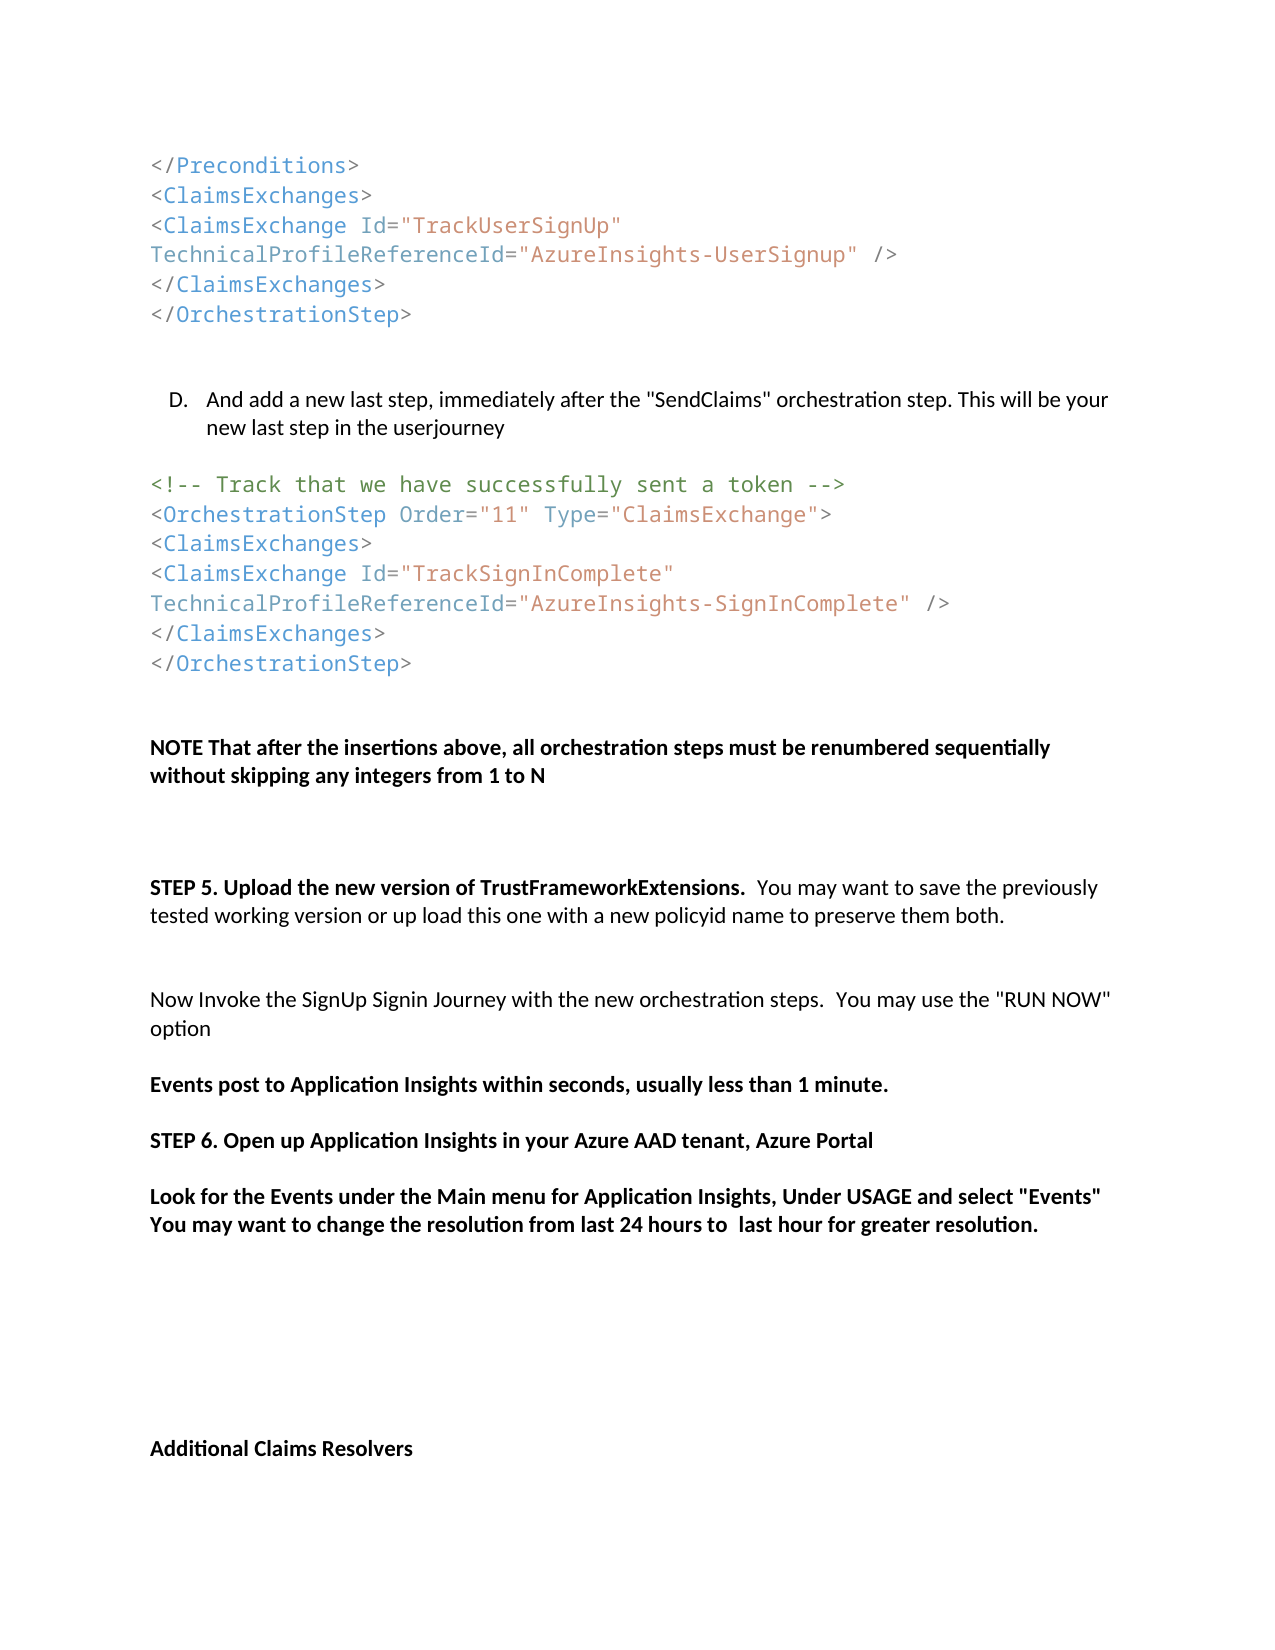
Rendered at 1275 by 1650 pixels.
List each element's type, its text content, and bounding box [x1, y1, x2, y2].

text NOTE That after the insertions above, all orchestration steps must be renumbered sequentially without skipping any integers from 1 to N [150, 733, 1125, 789]
text <ClaimsExchanges> [150, 528, 1125, 558]
list And add a new last step, immediately after the "SendClaims" orchestration step. This will be your new last step in the userjourney [169, 385, 1125, 441]
text STEP 6. Open up Application Insights in your Azure AAD tenant, Azure Portal [150, 1126, 1125, 1154]
text </OrchestrationStep> [150, 648, 1125, 677]
text </ClaimsExchanges> [150, 269, 1125, 299]
text <!-- Track that we have successfully sent a token --> [150, 469, 1125, 499]
text </Preconditions> [150, 150, 1125, 180]
text </OrchestrationStep> [150, 299, 1125, 329]
text <OrchestrationStep Order="11" Type="ClaimsExchange"> [150, 499, 1125, 528]
text <ClaimsExchange Id="TrackUserSignUp" TechnicalProfileReferenceId="AzureInsights-UserSignup" /> [150, 209, 1125, 269]
text </ClaimsExchanges> [150, 618, 1125, 648]
text Additional Claims Resolvers [150, 1434, 1125, 1462]
text Events post to Application Insights within seconds, usually less than 1 minute. [150, 1070, 1125, 1098]
text STEP 5. Upload the new version of TrustFrameworkExtensions. You may want to save the previously tested working version or up load this one with a new policyid name to preserve them both. [150, 873, 1125, 929]
text Look for the Events under the Main menu for Application Insights, Under USAGE and select "Events" [150, 1182, 1125, 1210]
text <ClaimsExchange Id="TrackSignInComplete" TechnicalProfileReferenceId="AzureInsights-SignInComplete" /> [150, 558, 1125, 618]
text Now Invoke the SignUp Signin Journey with the new orchestration steps. You may use the "RUN NOW" option [150, 986, 1125, 1042]
text You may want to change the resolution from last 24 hours to last hour for greater resolution. [150, 1210, 1125, 1238]
text <ClaimsExchanges> [150, 180, 1125, 209]
